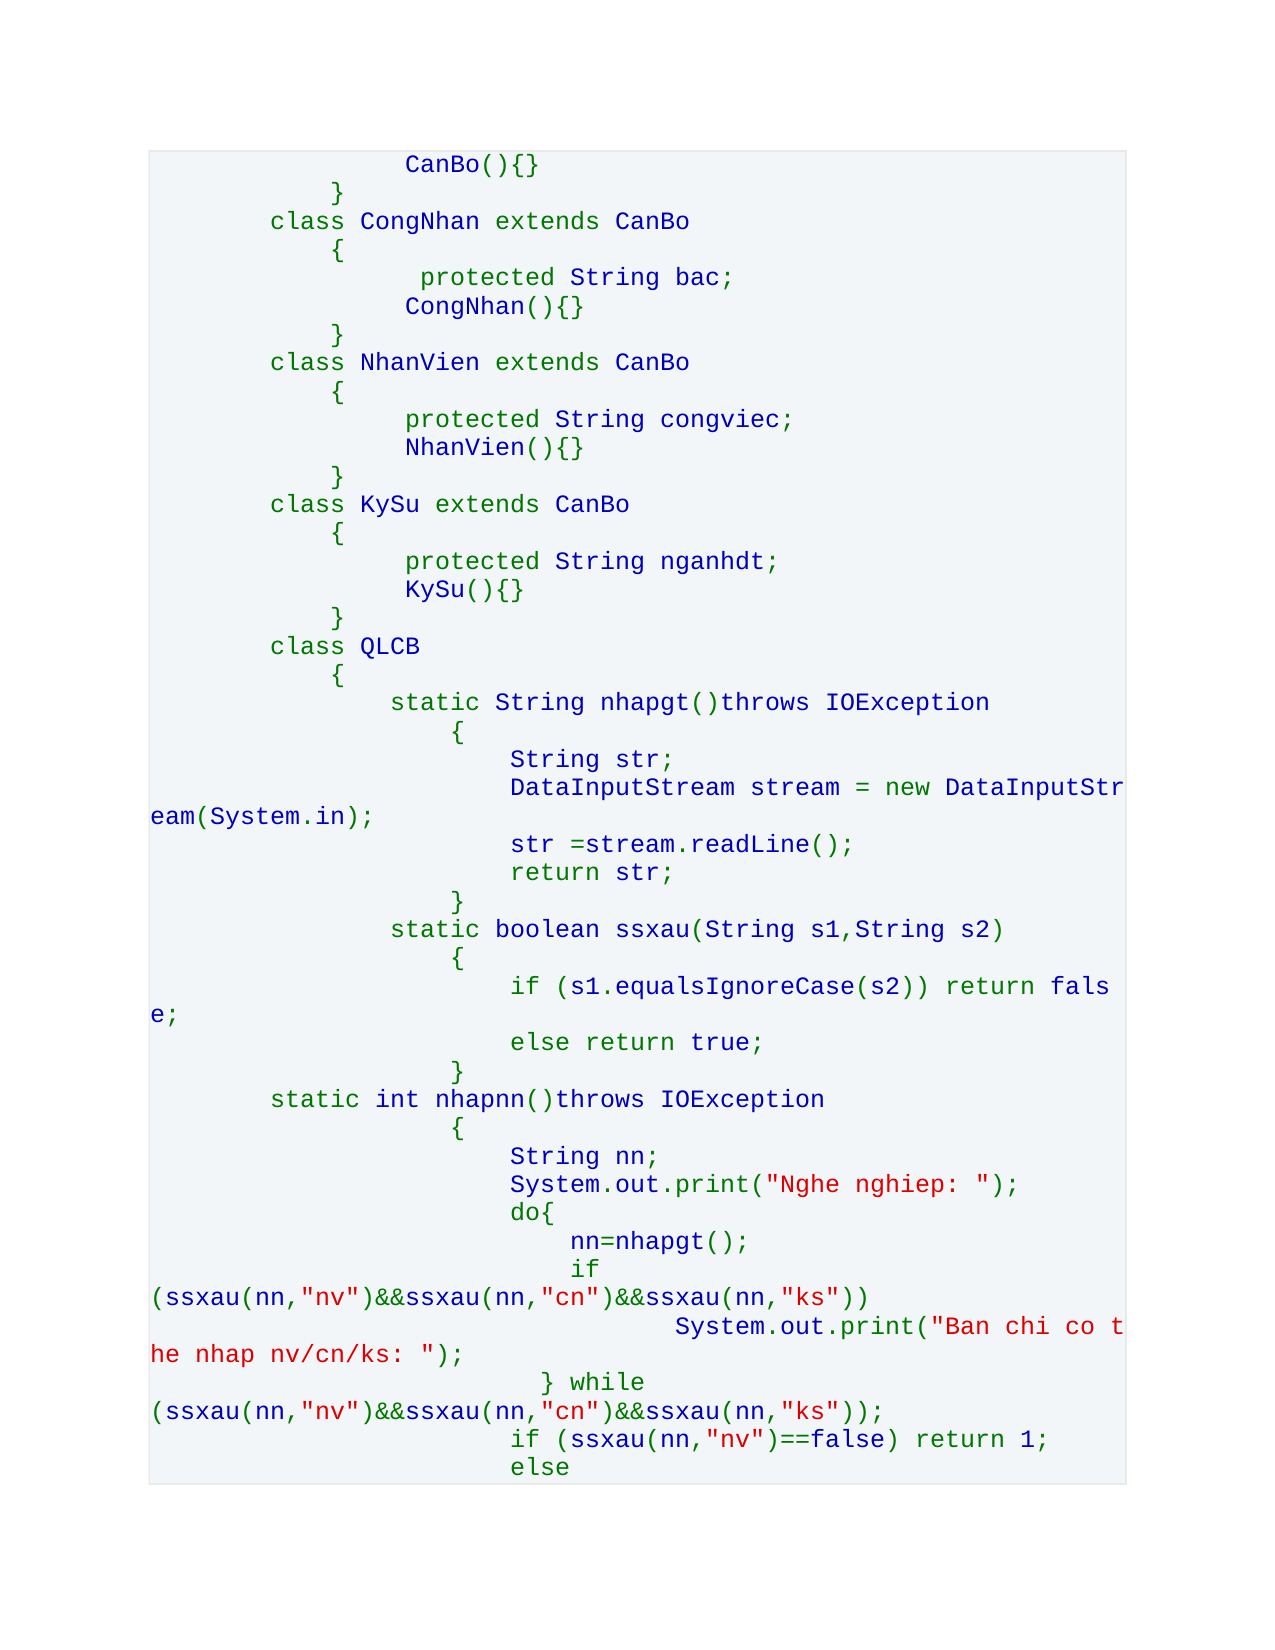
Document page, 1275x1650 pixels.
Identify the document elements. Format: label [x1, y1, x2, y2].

text [150, 152, 1125, 1483]
